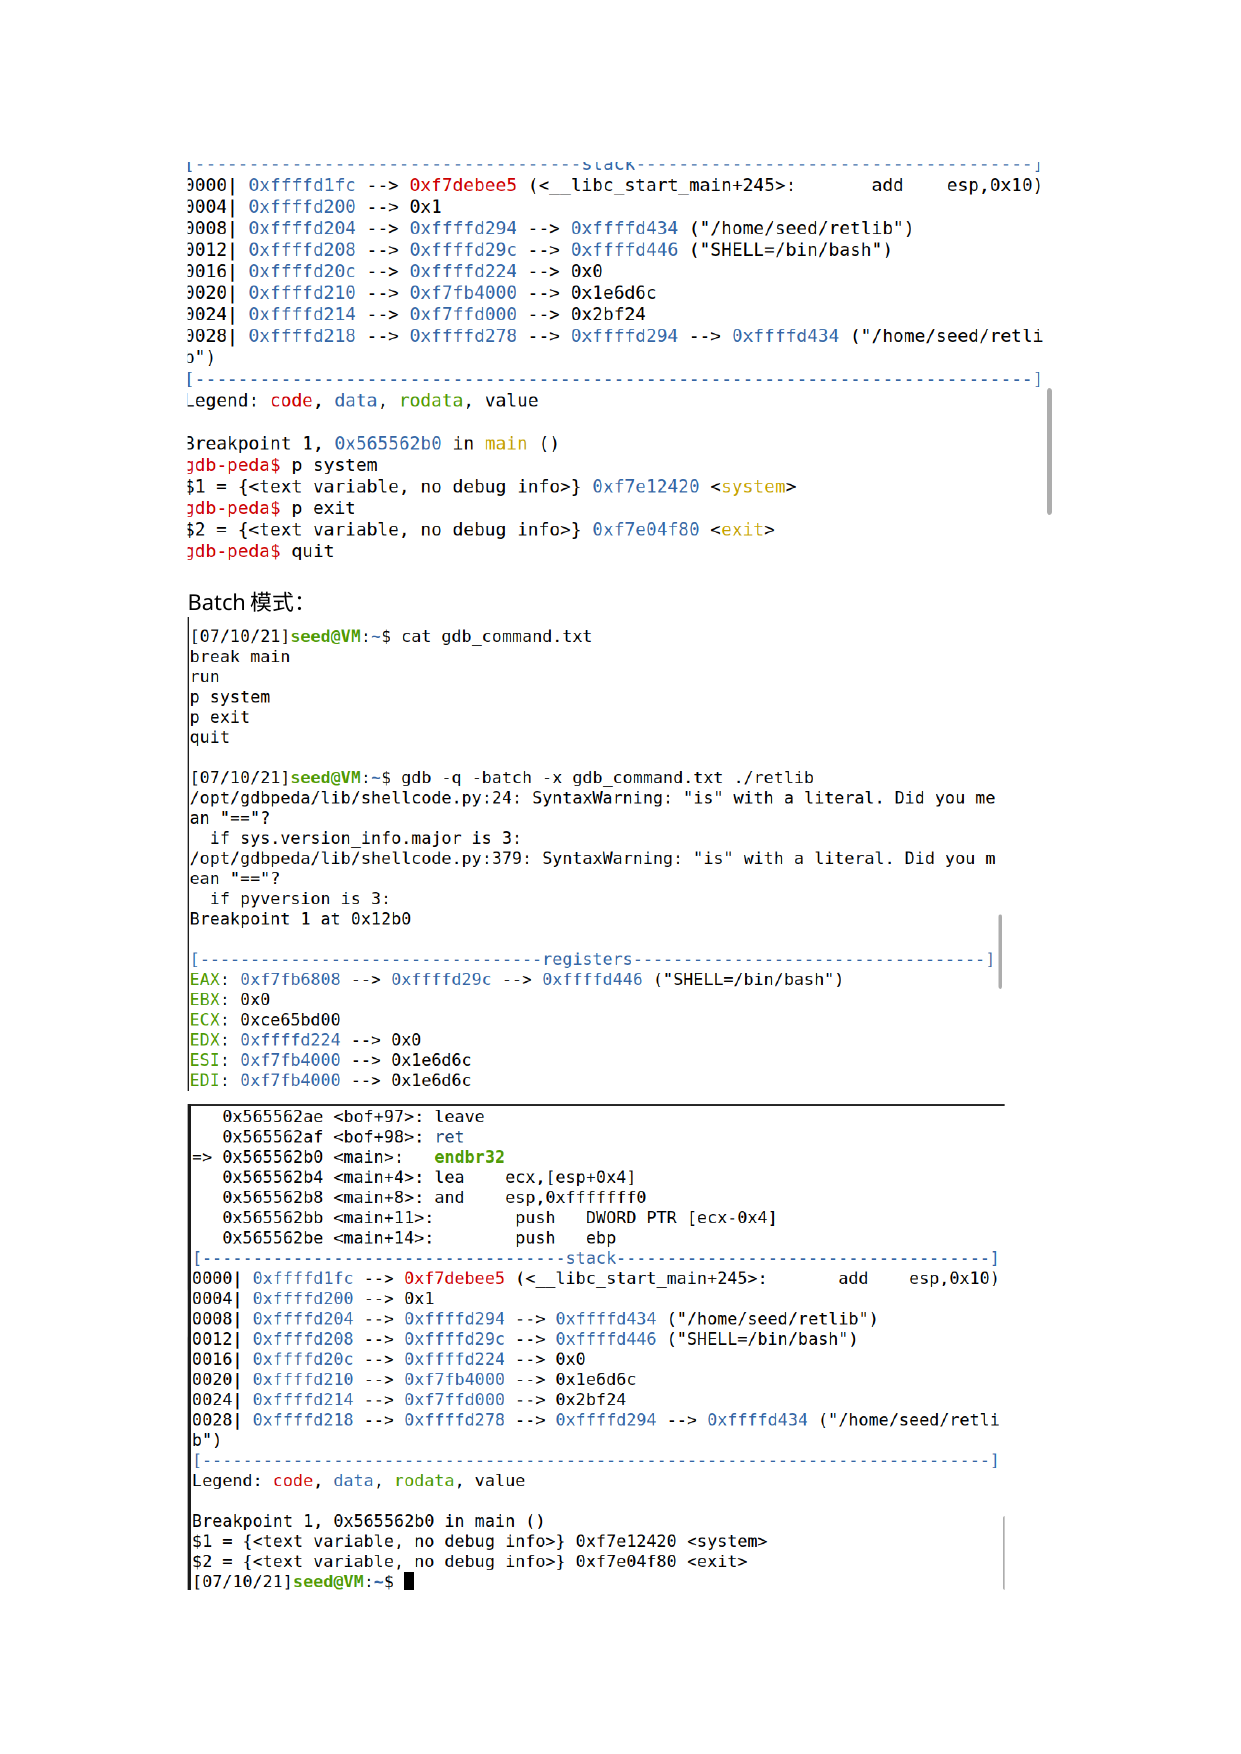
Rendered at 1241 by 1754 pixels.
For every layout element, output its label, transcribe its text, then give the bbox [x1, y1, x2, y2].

picture [187, 1104, 1005, 1590]
text Batch模式： [187, 584, 1053, 617]
picture [187, 617, 1002, 1091]
picture [187, 162, 1053, 560]
